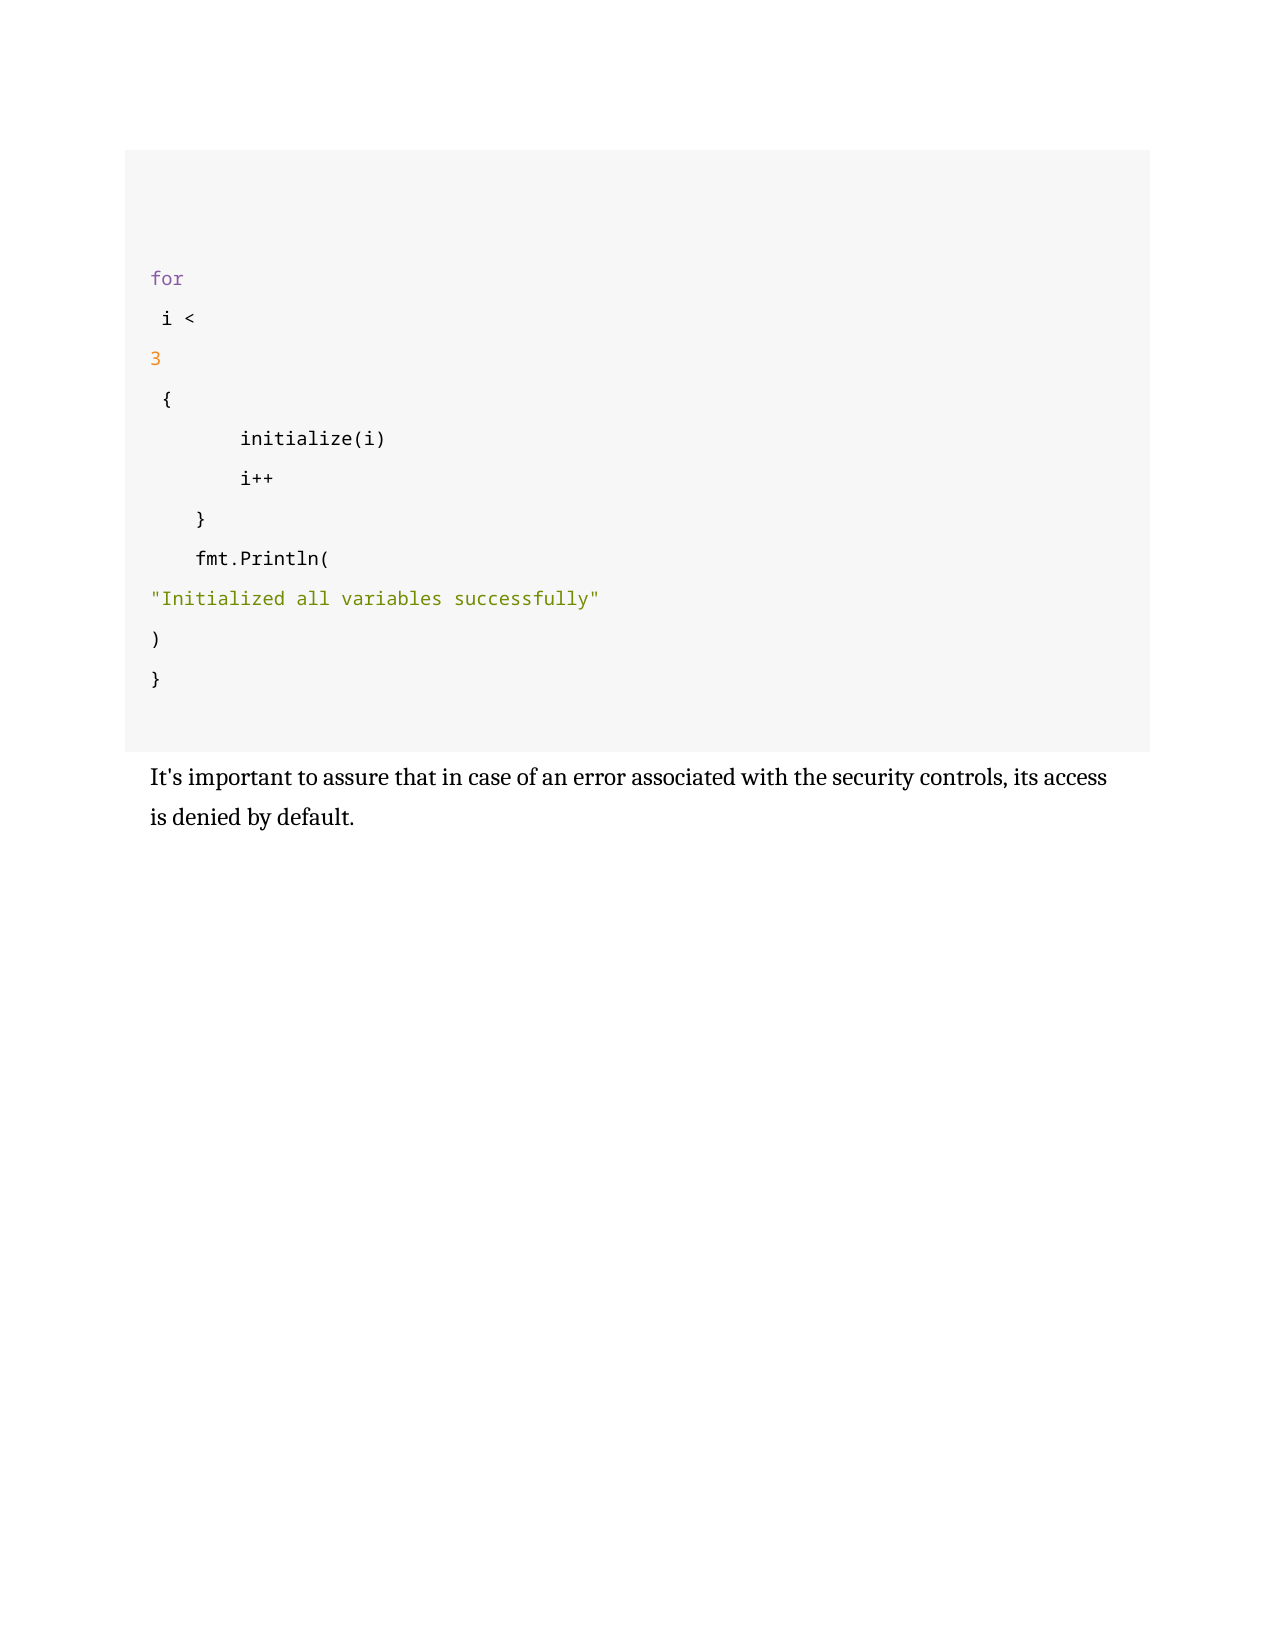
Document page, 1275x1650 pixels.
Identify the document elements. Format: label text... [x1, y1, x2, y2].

text It's important to assure that in case of an error associated with the security controls, its access is denied by default. [150, 752, 1125, 832]
